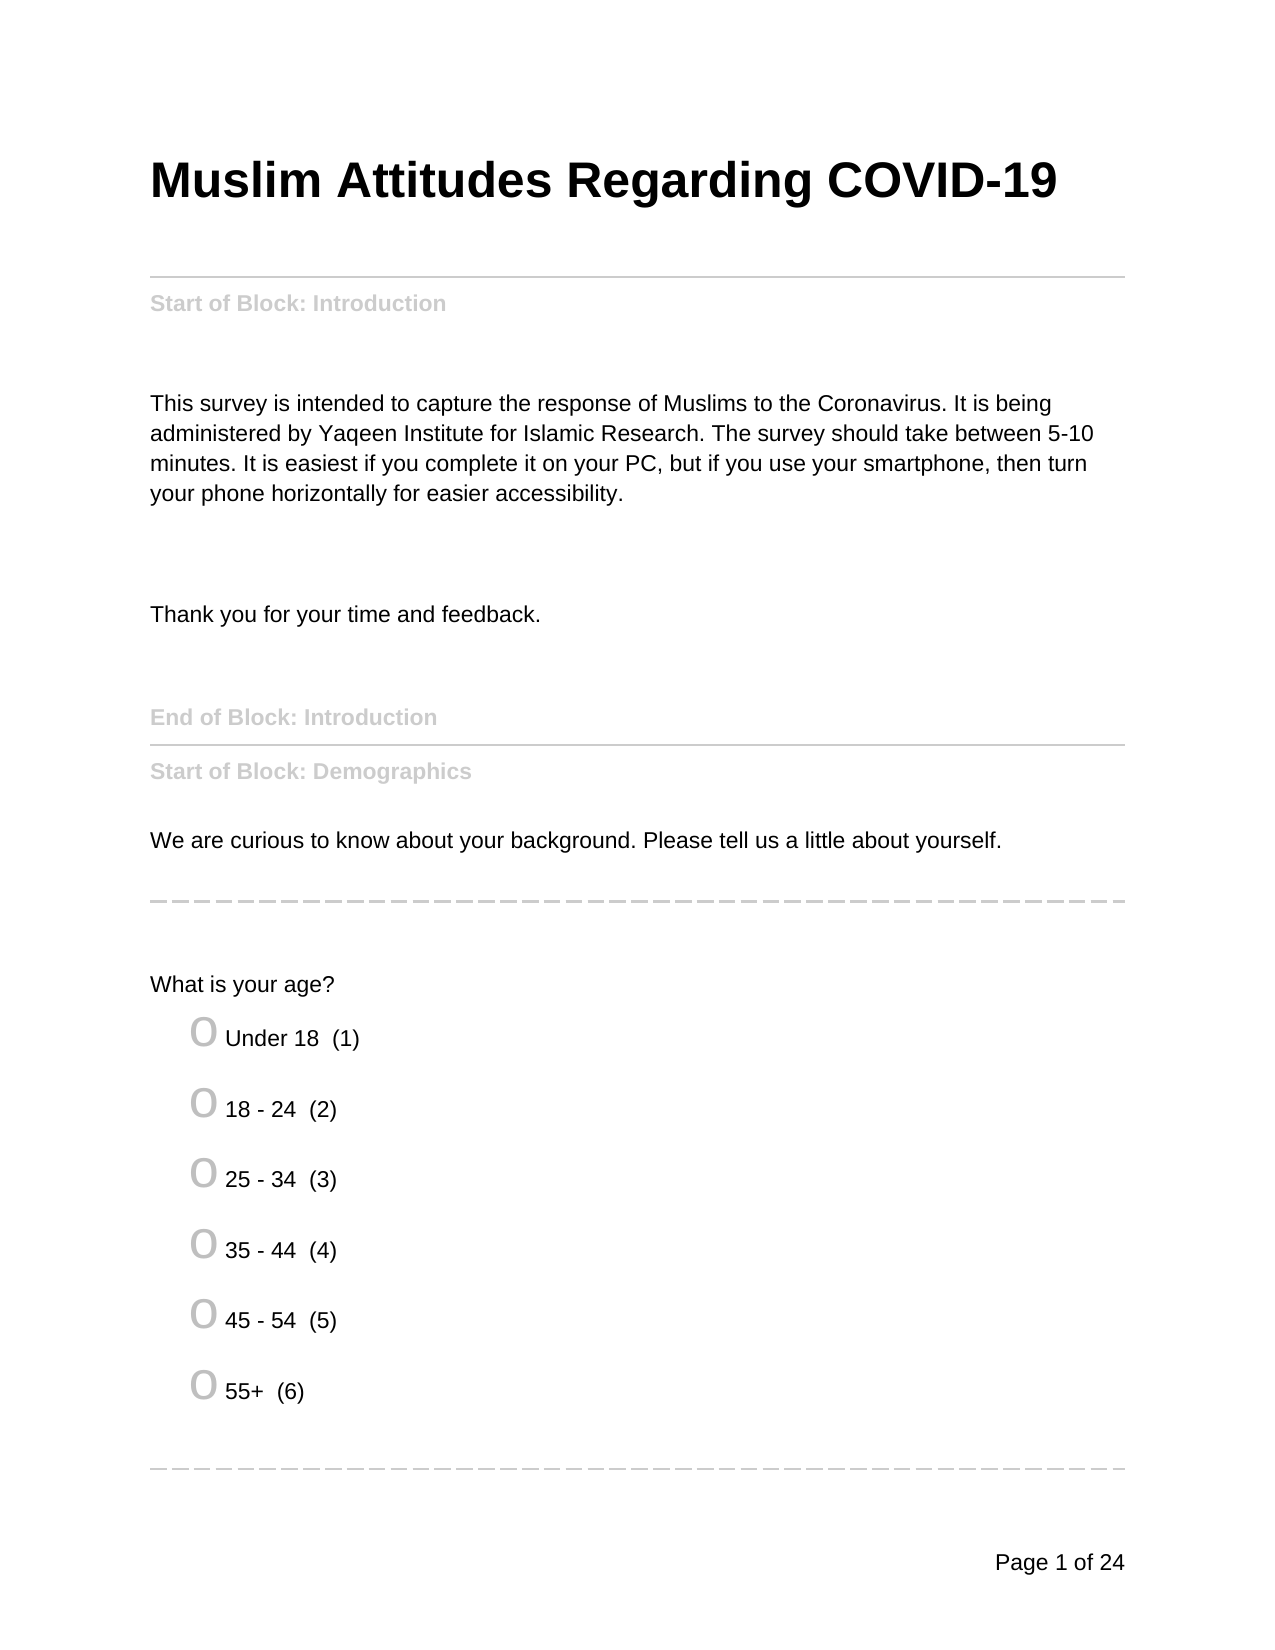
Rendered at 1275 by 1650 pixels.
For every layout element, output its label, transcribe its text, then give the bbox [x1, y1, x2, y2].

text What is your age? [150, 971, 1125, 998]
list 25 - 34 (3) [187, 1143, 1125, 1204]
list 18 - 24 (2) [187, 1072, 1125, 1133]
list 35 - 44 (4) [187, 1213, 1125, 1274]
text Start of Block: Demographics [150, 758, 1125, 785]
list 45 - 54 (5) [187, 1284, 1125, 1345]
text We are curious to know about your background. Please tell us a little about yourself. [150, 827, 1125, 854]
text End of Block: Introduction [150, 704, 1125, 731]
list Under 18 (1) [187, 1002, 1125, 1063]
text Muslim Attitudes Regarding COVID-19 [150, 150, 1125, 207]
text Start of Block: Introduction [150, 290, 1125, 317]
text This survey is intended to capture the response of Muslims to the Coronavirus. It is being administered by Yaqeen Institute for Islamic Research. The survey should take between 5-10 minutes. It is easiest if you complete it on your PC, but if you use your smartphone, then turn your phone horizontally for easier accessibility. Thank you for your time and feedback. [150, 359, 1125, 658]
list 55+ (6) [187, 1354, 1125, 1416]
